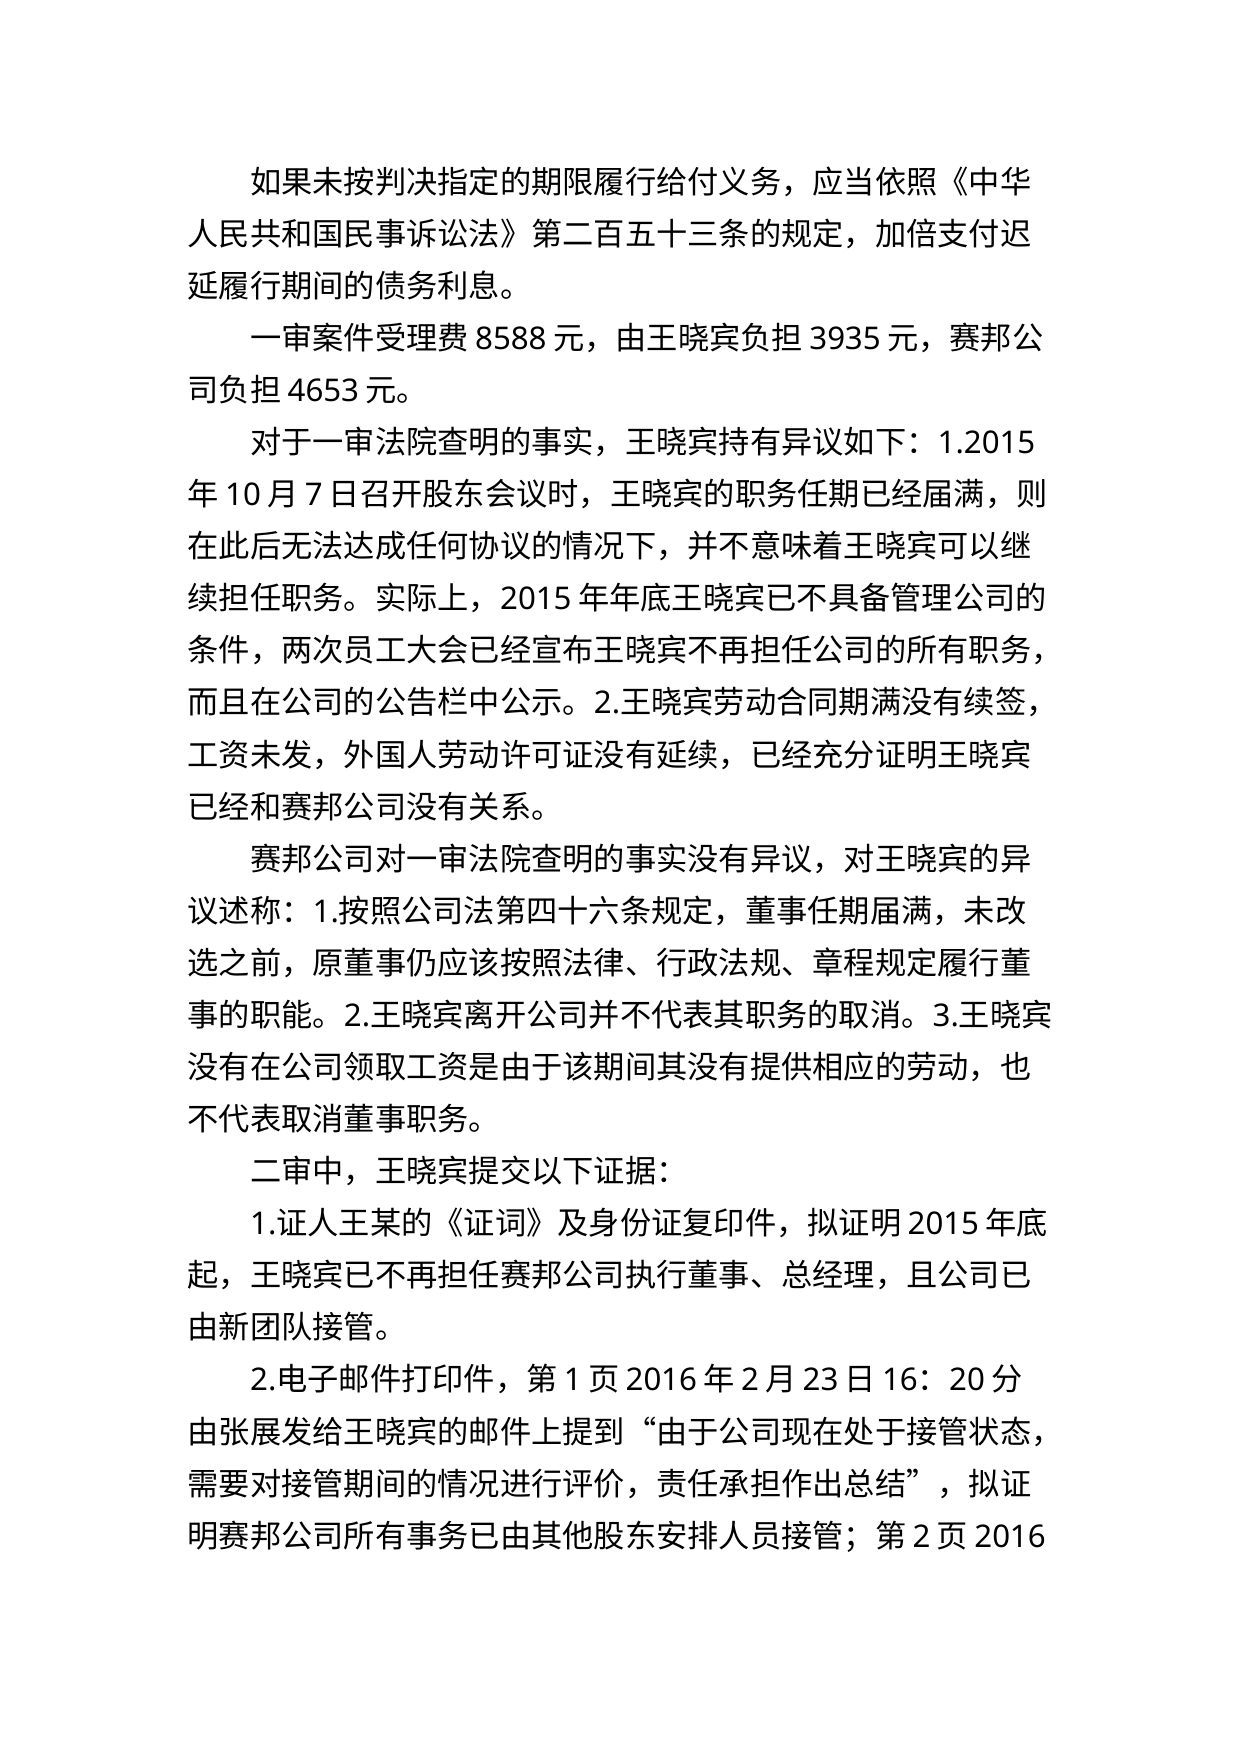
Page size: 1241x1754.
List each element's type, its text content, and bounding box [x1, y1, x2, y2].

text 1.证人王某的《证词》及身份证复印件，拟证明2015年底起，王晓宾已不再担任赛邦公司执行董事、总经理，且公司已由新团队接管。 [187, 1192, 1053, 1348]
text 一审案件受理费8588元，由王晓宾负担3935元，赛邦公司负担4653元。 [187, 306, 1053, 410]
text 二审中，王晓宾提交以下证据： [187, 1139, 1053, 1192]
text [187, 1348, 1053, 1556]
text 对于一审法院查明的事实，王晓宾持有异议如下：1.2015年10月7日召开股东会议时，王晓宾的职务任期已经届满，则在此后无法达成任何协议的情况下，并不意味着王晓宾可以继续担任职务。实际上，2015年年底王晓宾已不具备管理公司的条件，两次员工大会已经宣布王晓宾不再担任公司的所有职务，而且在公司的公告栏中公示。2.王晓宾劳动合同期满没有续签，工资未发，外国人劳动许可证没有延续，已经充分证明王晓宾已经和赛邦公司没有关系。 [187, 410, 1053, 827]
text 赛邦公司对一审法院查明的事实没有异议，对王晓宾的异议述称：1.按照公司法第四十六条规定，董事任期届满，未改选之前，原董事仍应该按照法律、行政法规、章程规定履行董事的职能。2.王晓宾离开公司并不代表其职务的取消。3.王晓宾没有在公司领取工资是由于该期间其没有提供相应的劳动，也不代表取消董事职务。 [187, 827, 1053, 1139]
text 如果未按判决指定的期限履行给付义务，应当依照《中华人民共和国民事诉讼法》第二百五十三条的规定，加倍支付迟延履行期间的债务利息。 [187, 150, 1053, 306]
